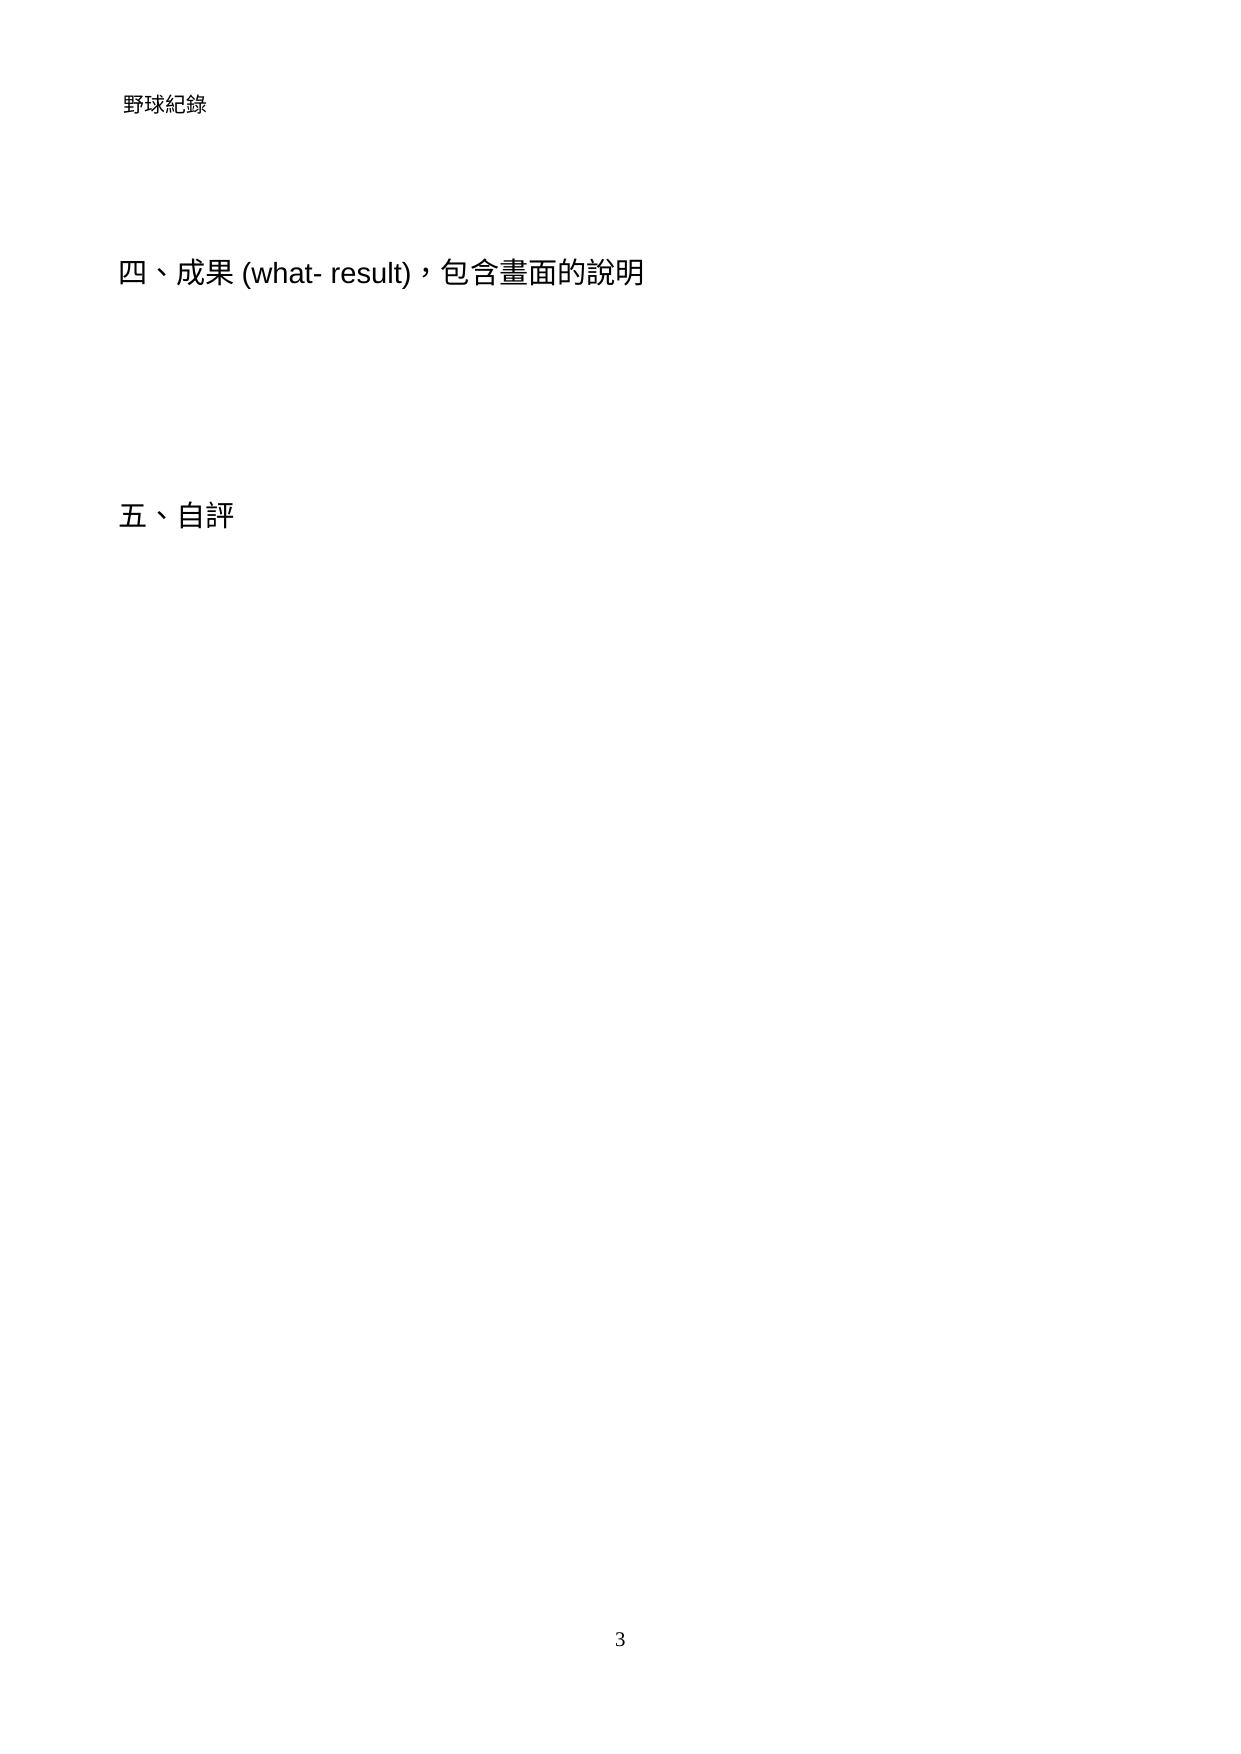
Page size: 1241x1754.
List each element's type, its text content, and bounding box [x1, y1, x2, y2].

text 四、成果 (what- result)，包含畫面的說明 [118, 249, 1122, 291]
text 五、自評 [118, 493, 1122, 535]
